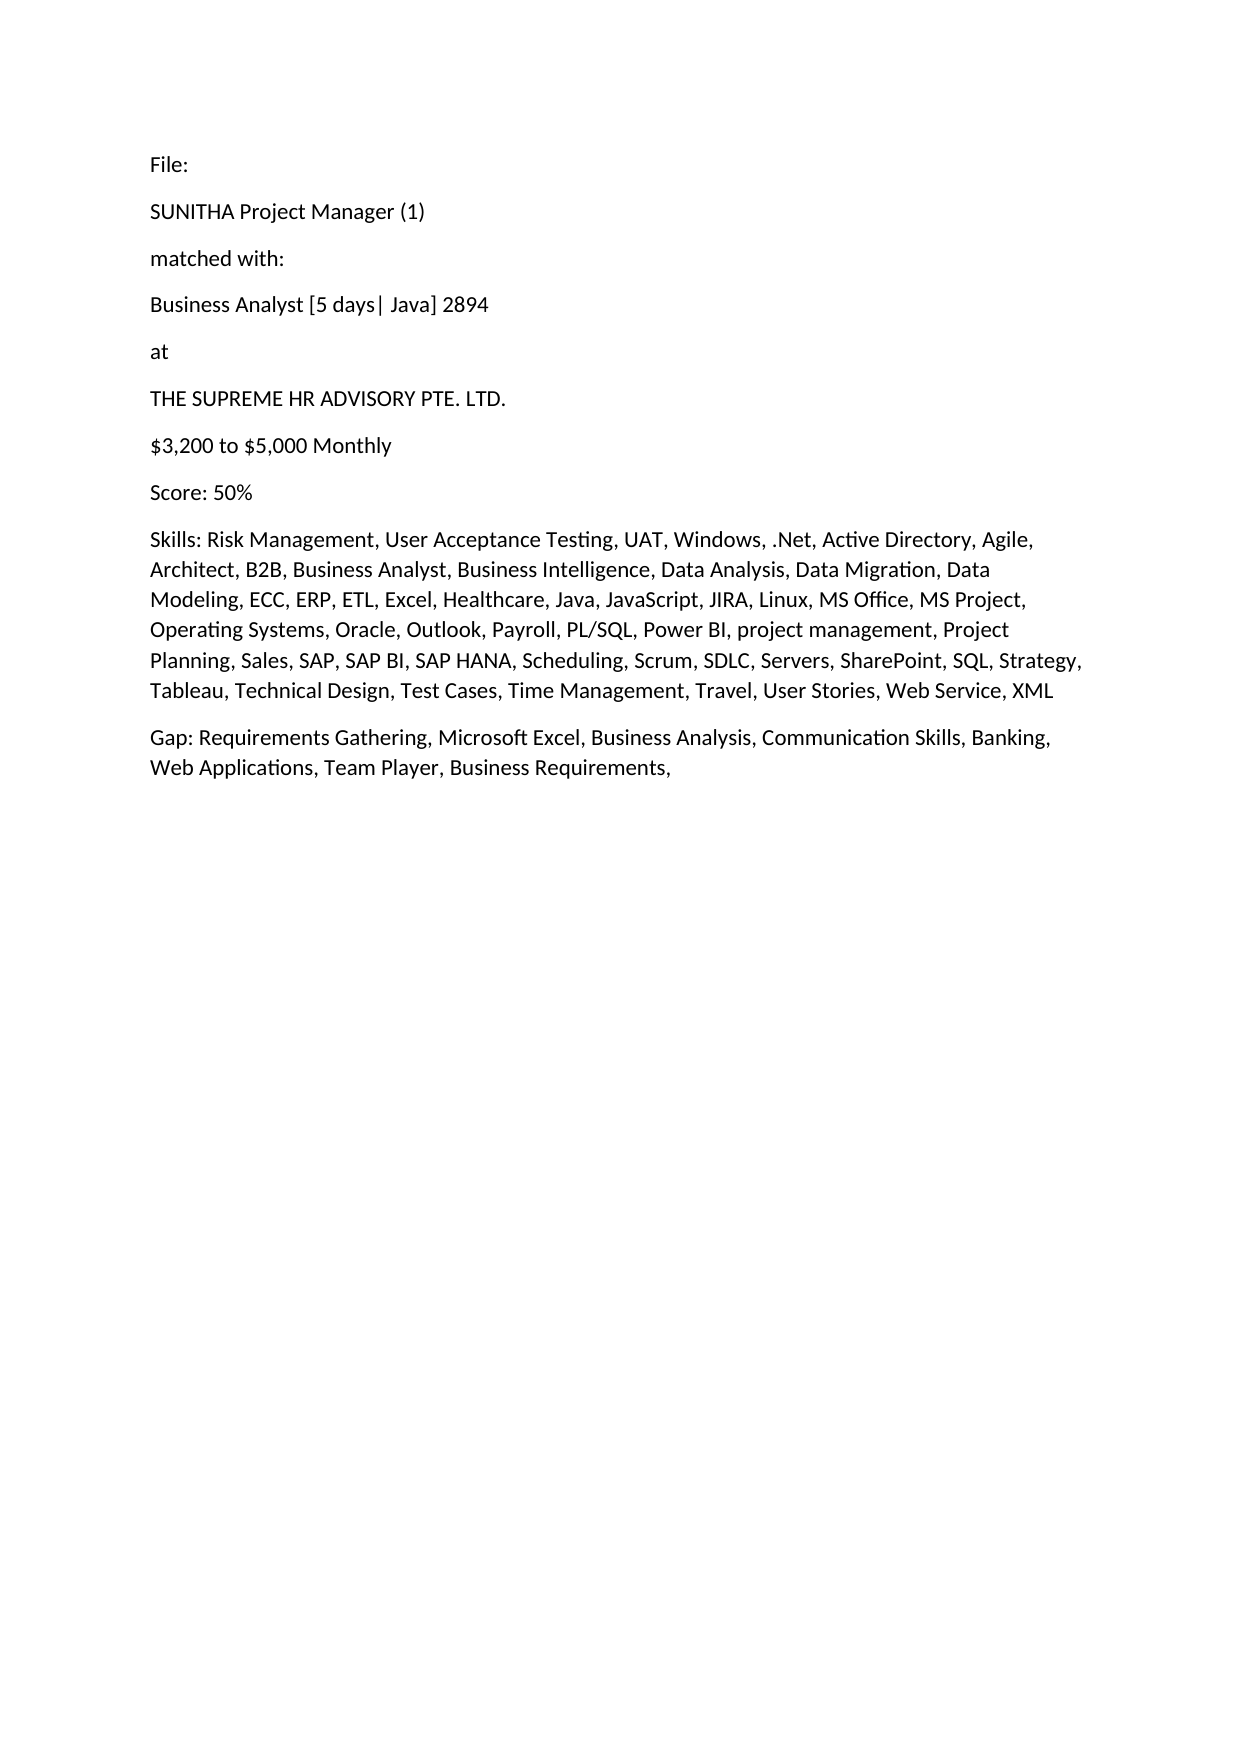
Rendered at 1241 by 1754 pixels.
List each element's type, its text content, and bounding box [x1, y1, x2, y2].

text $3,200 to $5,000 Monthly [150, 431, 1090, 459]
text at [150, 337, 1090, 366]
text Gap: Requirements Gathering, Microsoft Excel, Business Analysis, Communication Skills, Banking, Web Applications, Team Player, Business Requirements, [150, 723, 1090, 781]
text Skills: Risk Management, User Acceptance Testing, UAT, Windows, .Net, Active Directory, Agile, Architect, B2B, Business Analyst, Business Intelligence, Data Analysis, Data Migration, Data Modeling, ECC, ERP, ETL, Excel, Healthcare, Java, JavaScript, JIRA, Linux, MS Office, MS Project, Operating Systems, Oracle, Outlook, Payroll, PL/SQL, Power BI, project management, Project Planning, Sales, SAP, SAP BI, SAP HANA, Scheduling, Scrum, SDLC, Servers, SharePoint, SQL, Strategy, Tableau, Technical Design, Test Cases, Time Management, Travel, User Stories, Web Service, XML [150, 525, 1090, 704]
text File: [150, 150, 1090, 178]
text THE SUPREME HR ADVISORY PTE. LTD. [150, 384, 1090, 412]
text Business Analyst [5 days| Java] 2894 [150, 291, 1090, 319]
text matched with: [150, 244, 1090, 272]
text Score: 50% [150, 478, 1090, 506]
text SUNITHA Project Manager (1) [150, 197, 1090, 225]
